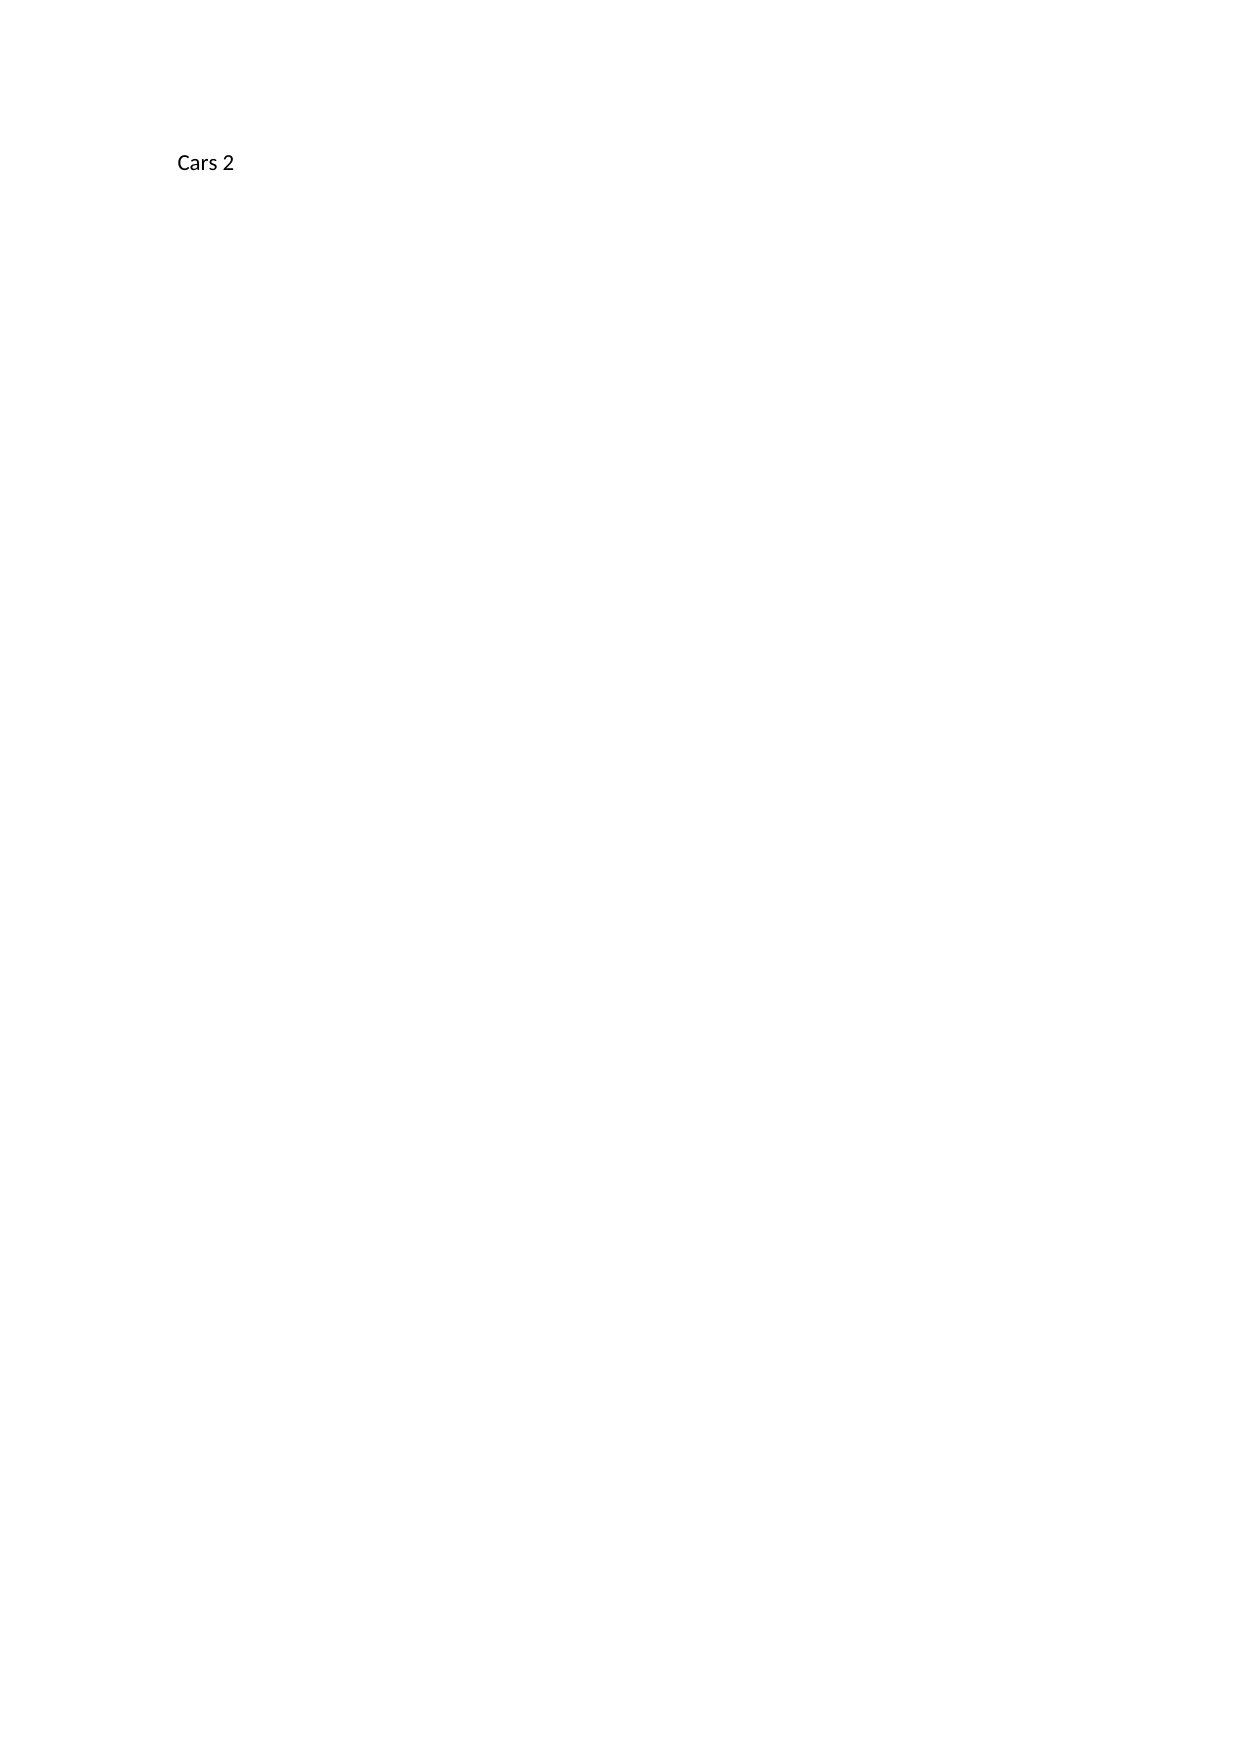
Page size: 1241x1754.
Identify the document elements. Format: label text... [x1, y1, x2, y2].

text Cars 2 [177, 148, 1063, 176]
